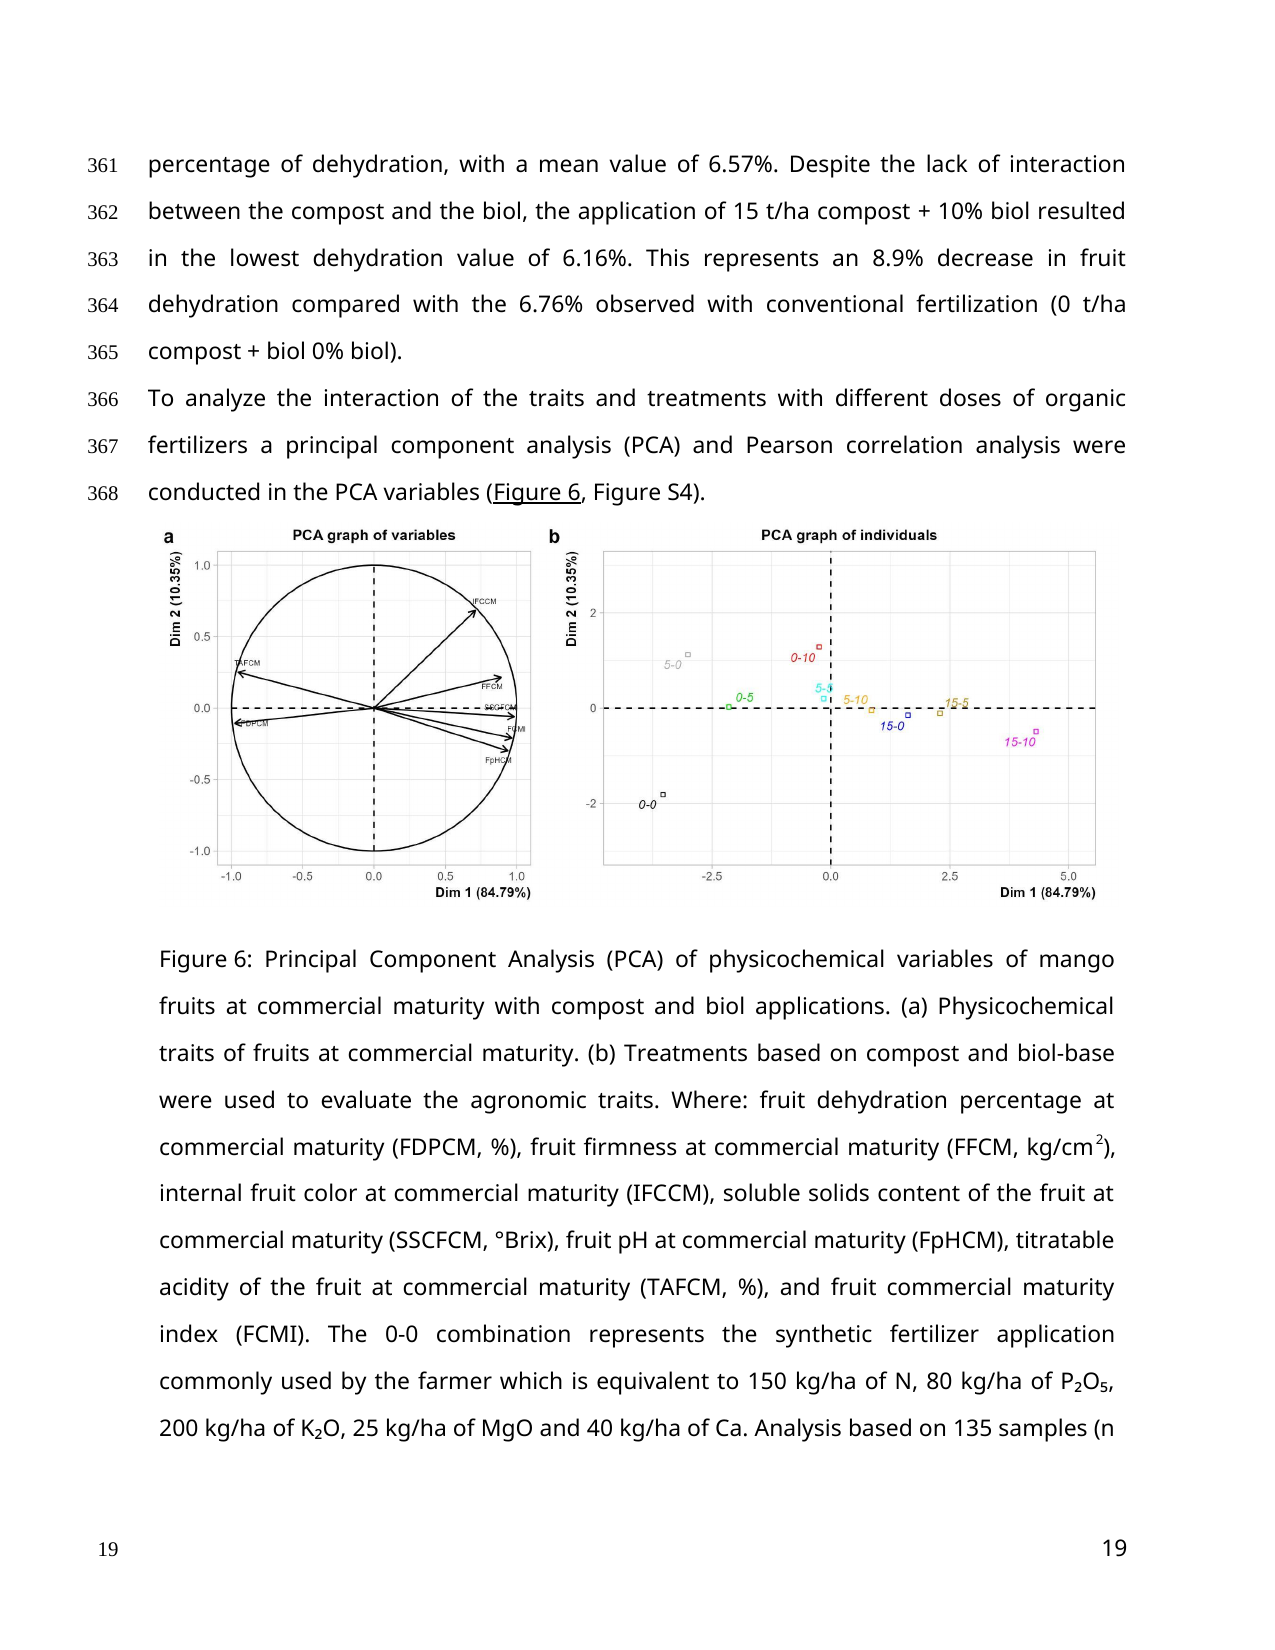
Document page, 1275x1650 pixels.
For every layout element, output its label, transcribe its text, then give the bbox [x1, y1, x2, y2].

text To analyze the interaction of the traits and treatments with different doses of organic fertilizers a principal component analysis (PCA) and Pearson correlation analysis were conducted in the PCA variables (Figure 6, Figure S4). [148, 382, 1127, 507]
picture [158, 522, 1119, 907]
